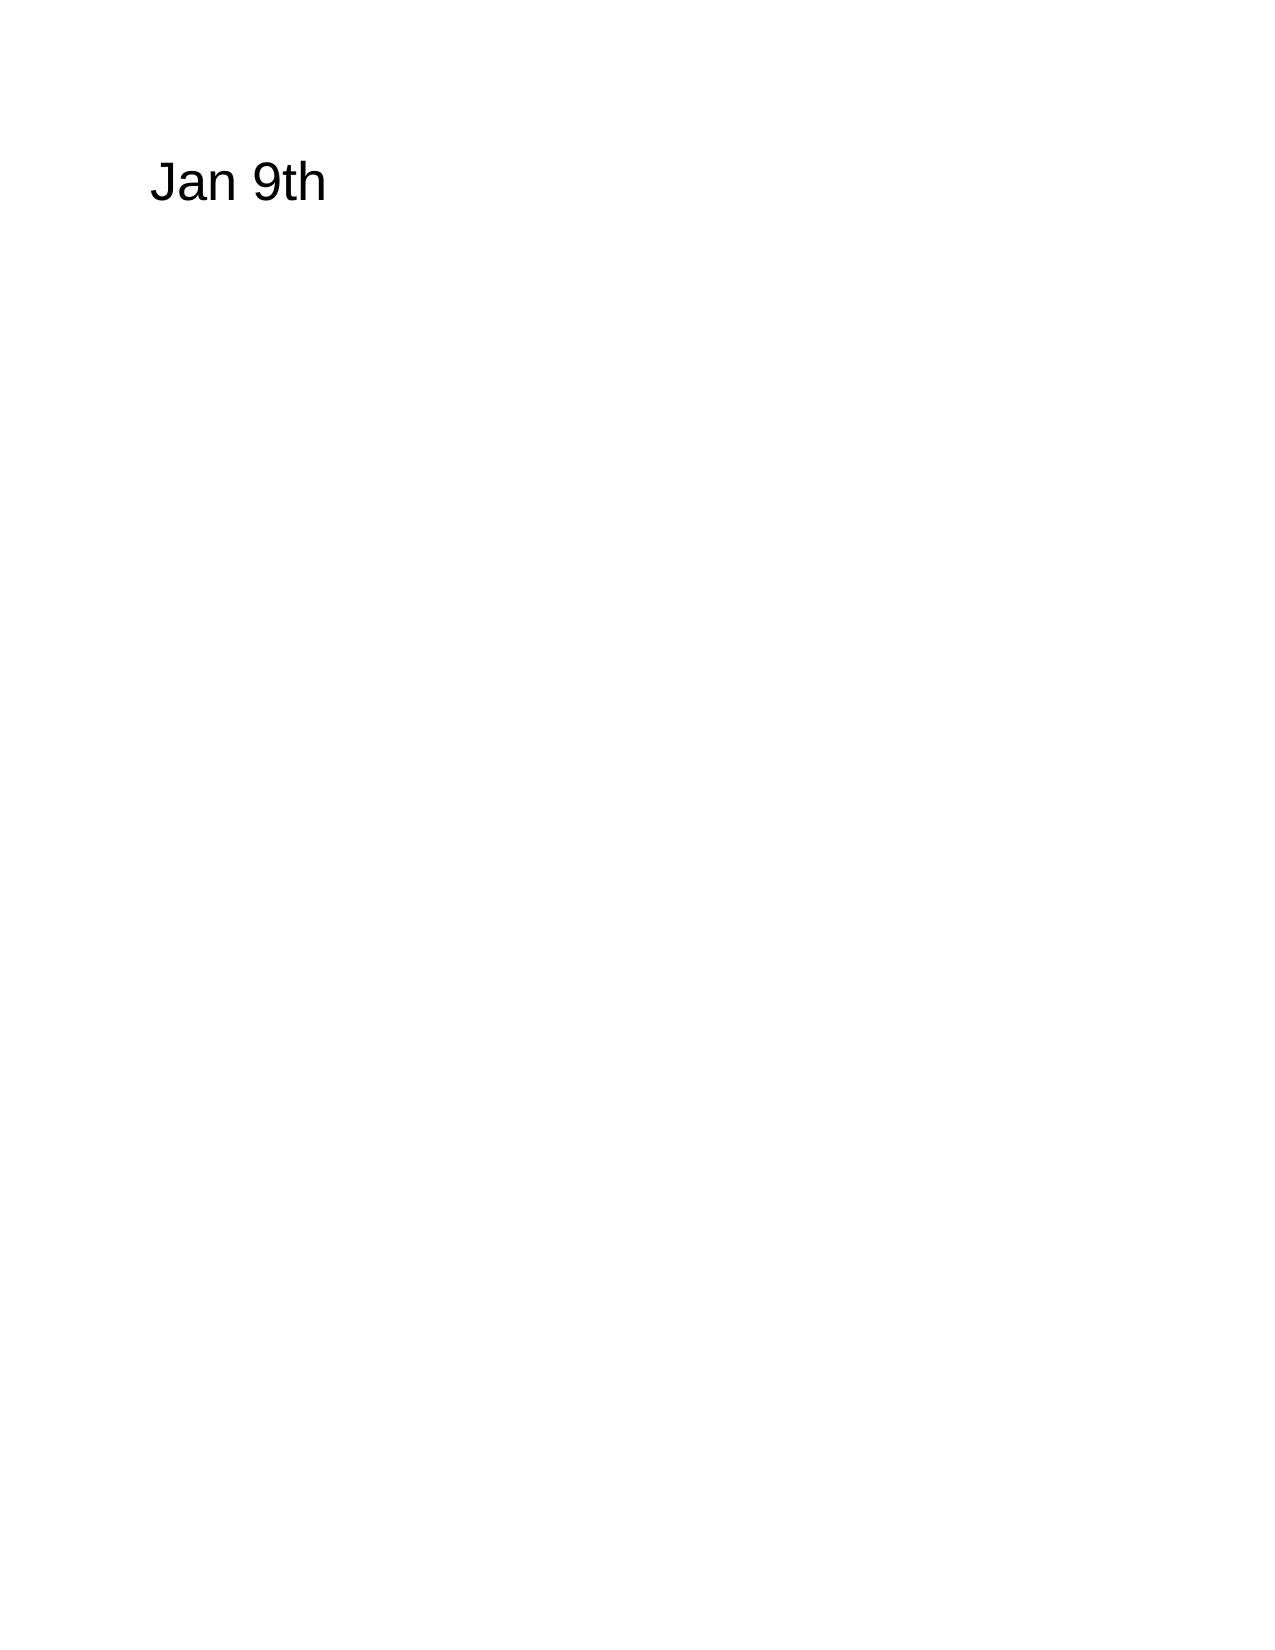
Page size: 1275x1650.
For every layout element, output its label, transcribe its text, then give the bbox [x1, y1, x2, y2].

title Jan 9th [150, 150, 1125, 212]
